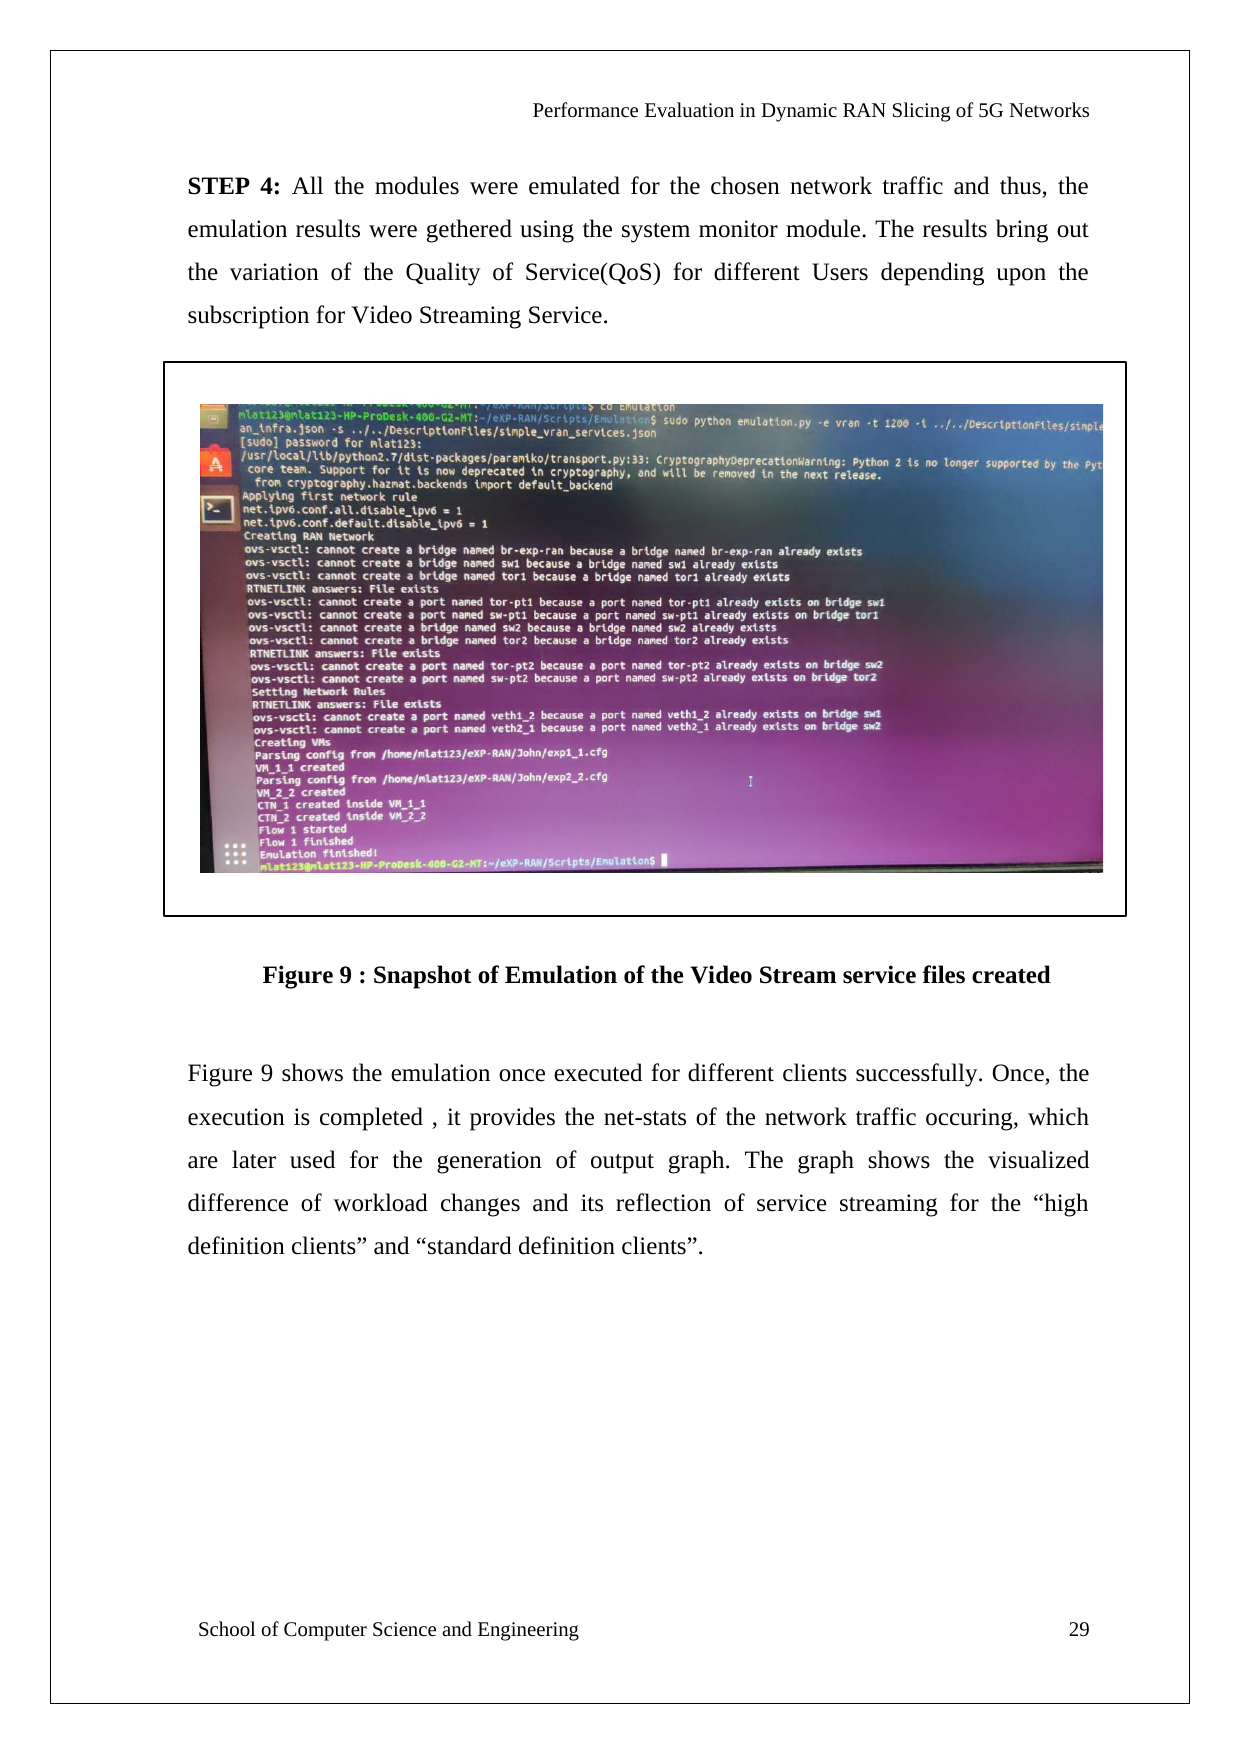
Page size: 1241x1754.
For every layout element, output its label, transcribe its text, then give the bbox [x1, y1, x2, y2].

text Figure 9 : Snapshot of Emulation of the Video Stream service files created [187, 960, 1090, 988]
text STEP 4: All the modules were emulated for the chosen network traffic and thus, the emulation results were gethered using the system monitor module. The results bring out the variation of the Quality of Service(QoS) for different Users depending upon the subscription for Video Streaming Service. [187, 171, 1090, 329]
picture [200, 404, 1104, 873]
text Figure 9 shows the emulation once executed for different clients successfully. Once, the execution is completed , it provides the net-stats of the network traffic occuring, which are later used for the generation of output graph. The graph shows the visualized difference of workload changes and its reflection of service streaming for the “high definition clients” and “standard definition clients”. [187, 1058, 1090, 1260]
